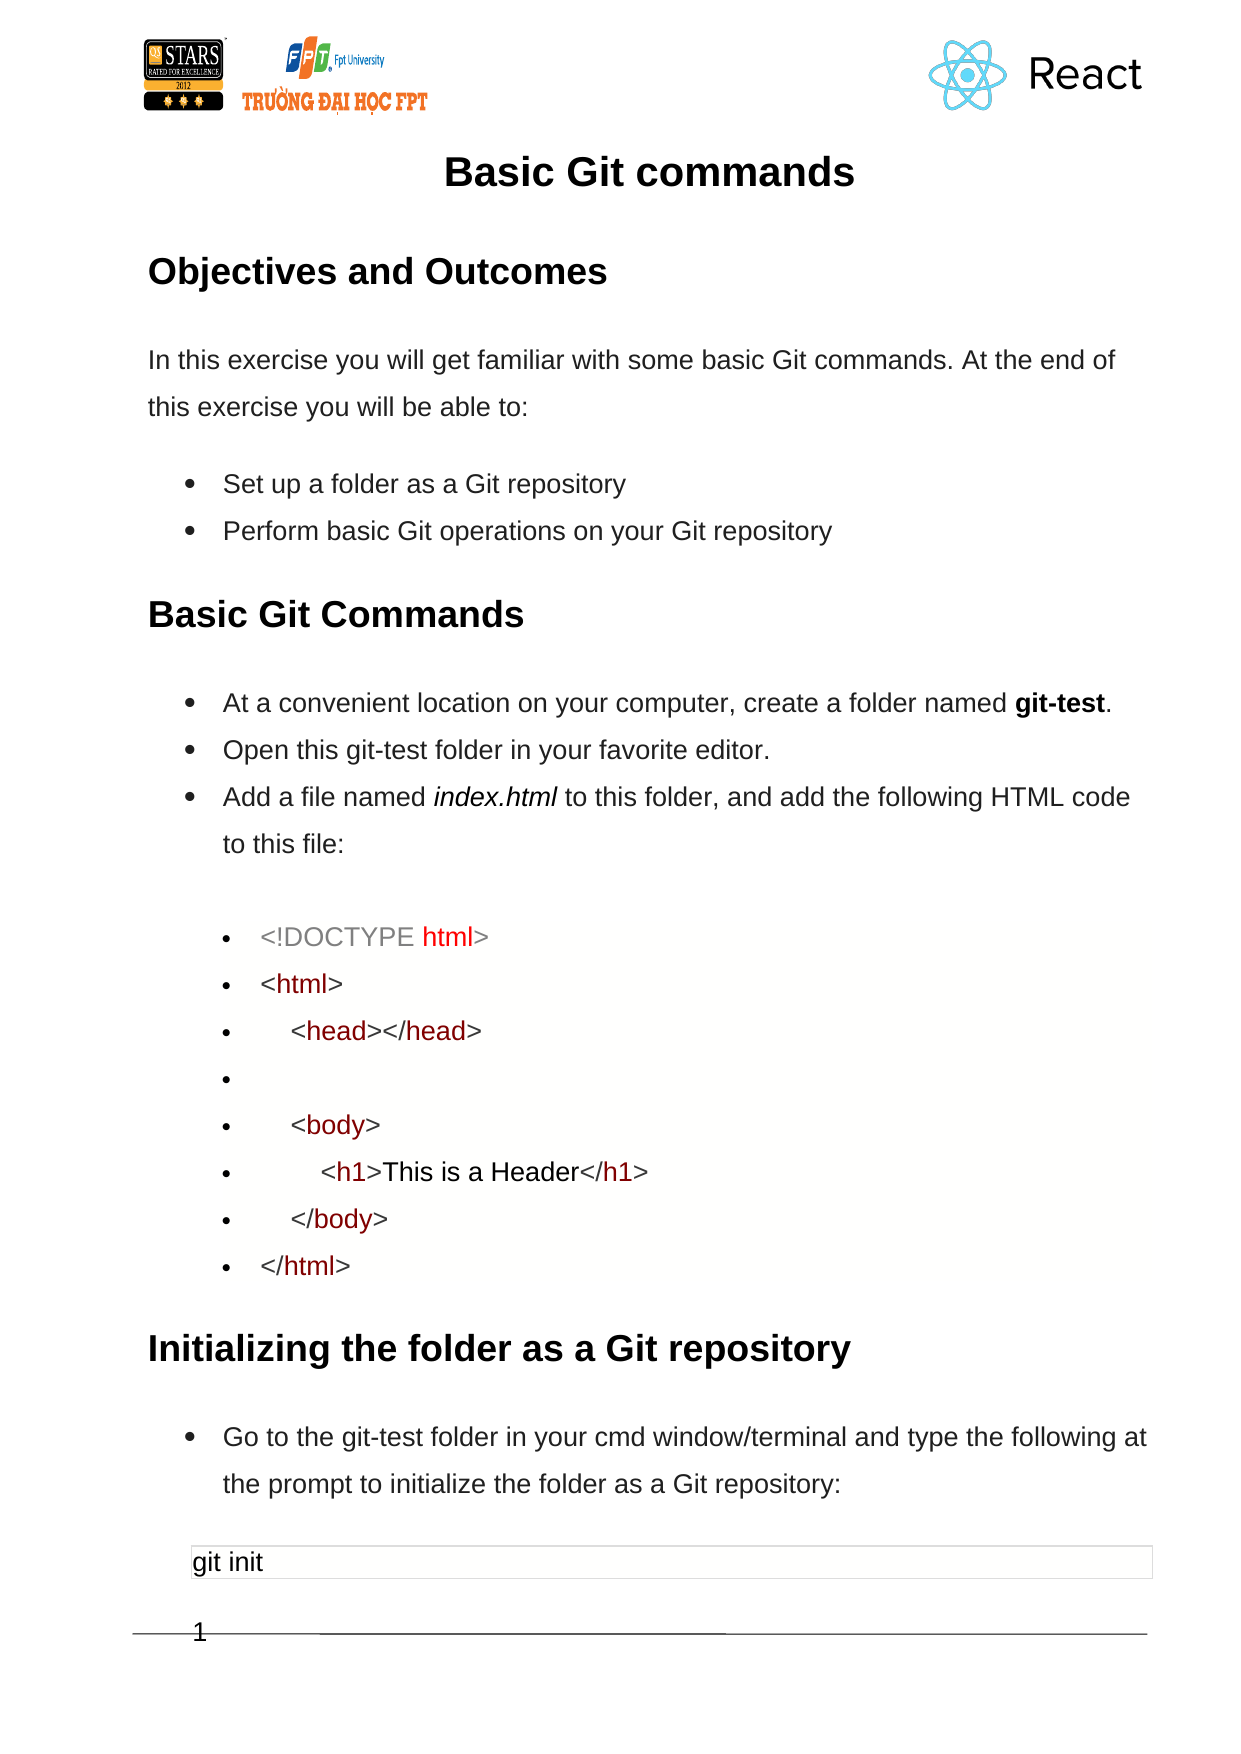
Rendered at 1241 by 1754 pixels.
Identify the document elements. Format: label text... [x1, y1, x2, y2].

subtitle Objectives and Outcomes [148, 249, 1152, 293]
list </body> [223, 1203, 1152, 1234]
list <html> [223, 968, 1152, 999]
list </html> [223, 1249, 1152, 1281]
list <body> [223, 1109, 1152, 1140]
text Basic Git commands [148, 148, 1152, 196]
subtitle Initializing the folder as a Git repository [148, 1326, 1152, 1369]
list Add a file named index.html to this folder, and add the following HTML code to this file: [185, 781, 1152, 859]
list <head></head> [223, 1015, 1152, 1046]
list Open this git-test folder in your favorite editor. [185, 734, 1152, 765]
list <h1>This is a Header</h1> [223, 1156, 1152, 1187]
subtitle Basic Git Commands [148, 592, 1152, 635]
list Go to the git-test folder in your cmd window/terminal and type the following at the prompt to initialize the folder as a Git repository: [185, 1421, 1152, 1499]
text In this exercise you will get familiar with some basic Git commands. At the end of this exercise you will be able to: [148, 344, 1152, 422]
text git init [192, 1547, 1152, 1578]
list Perform basic Git operations on your Git repository [185, 515, 1152, 546]
picture [918, 40, 1176, 111]
list Set up a folder as a Git repository [185, 468, 1152, 499]
list At a convenient location on your computer, create a folder named git-test. [185, 687, 1152, 718]
list <!DOCTYPE html> [223, 921, 1152, 953]
